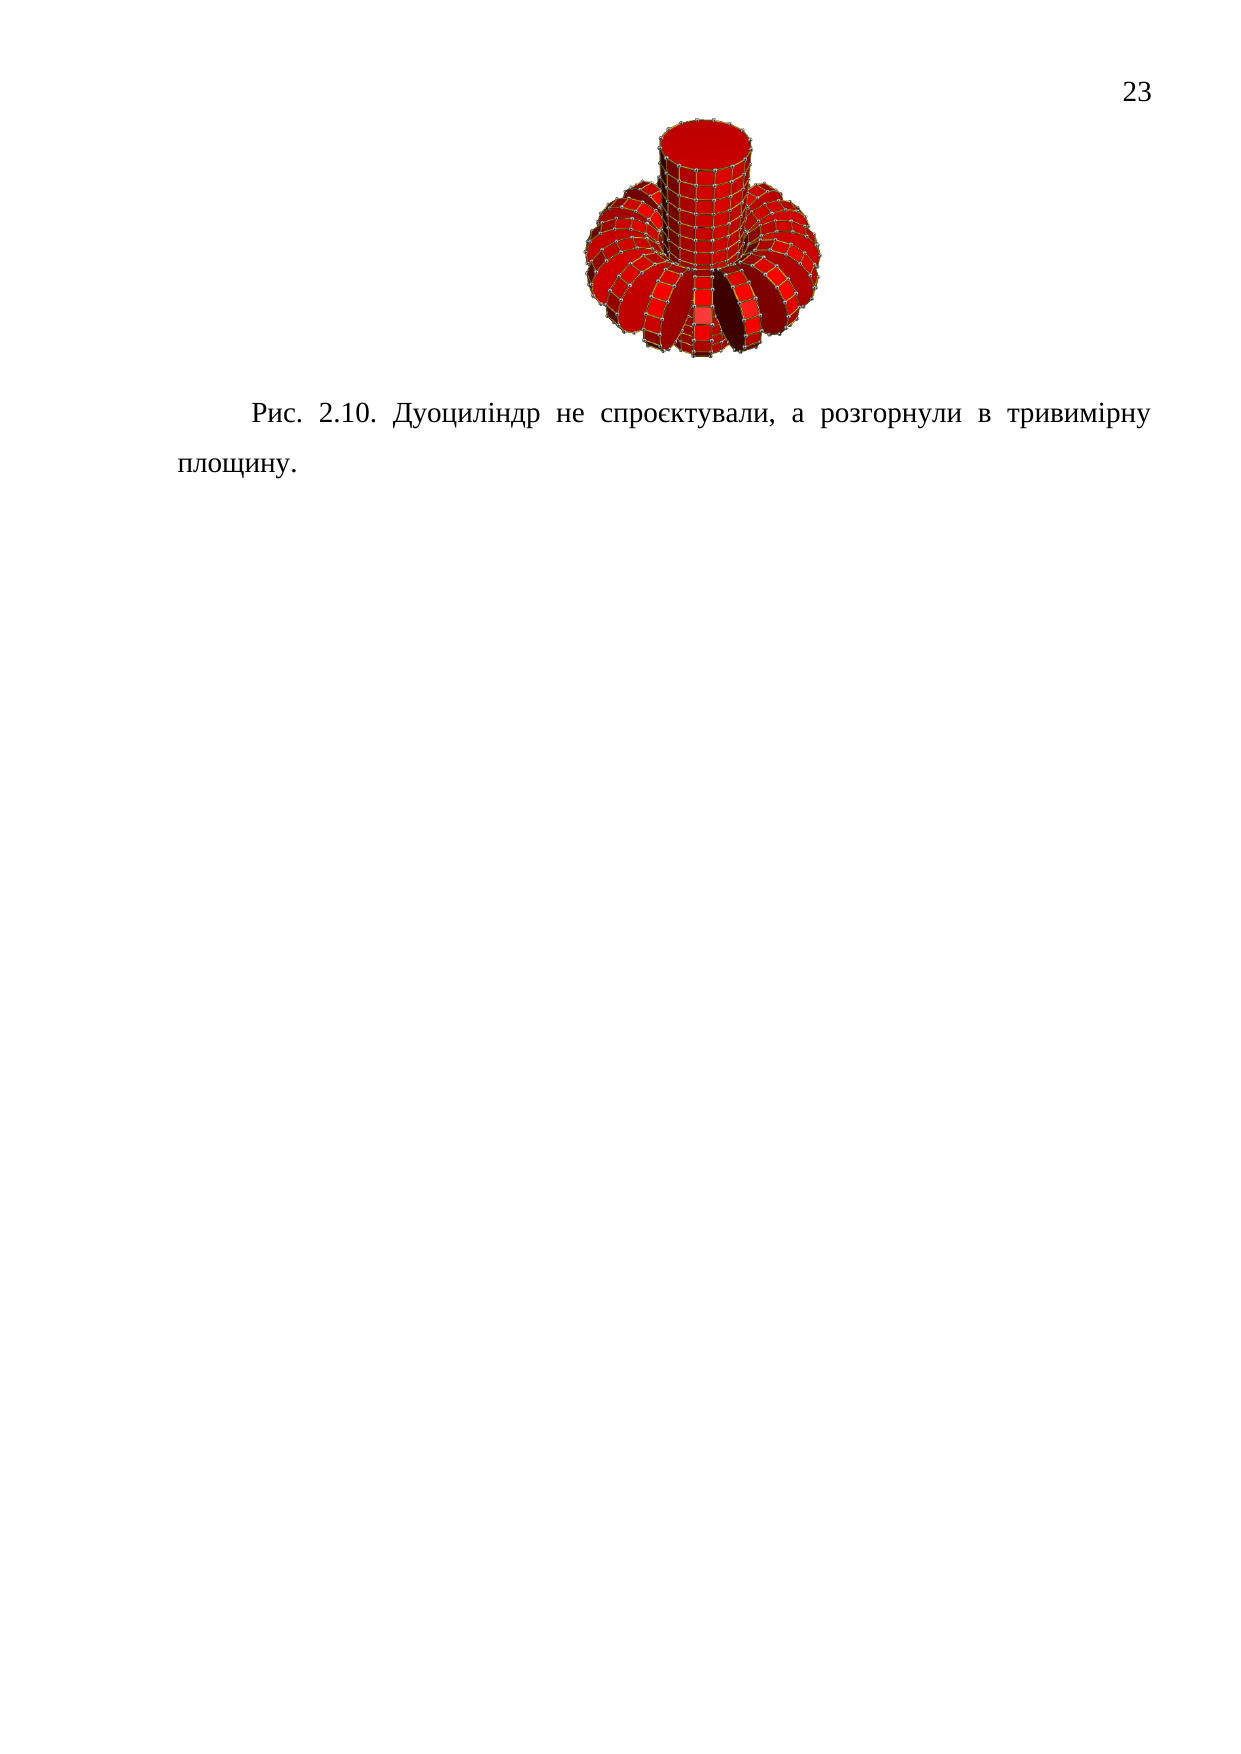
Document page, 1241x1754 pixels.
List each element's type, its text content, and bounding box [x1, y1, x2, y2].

picture [577, 118, 825, 362]
text Рис. 2.10. Дуоциліндр не спроєктували, а розгорнули в тривимірну площину. [177, 395, 1152, 479]
